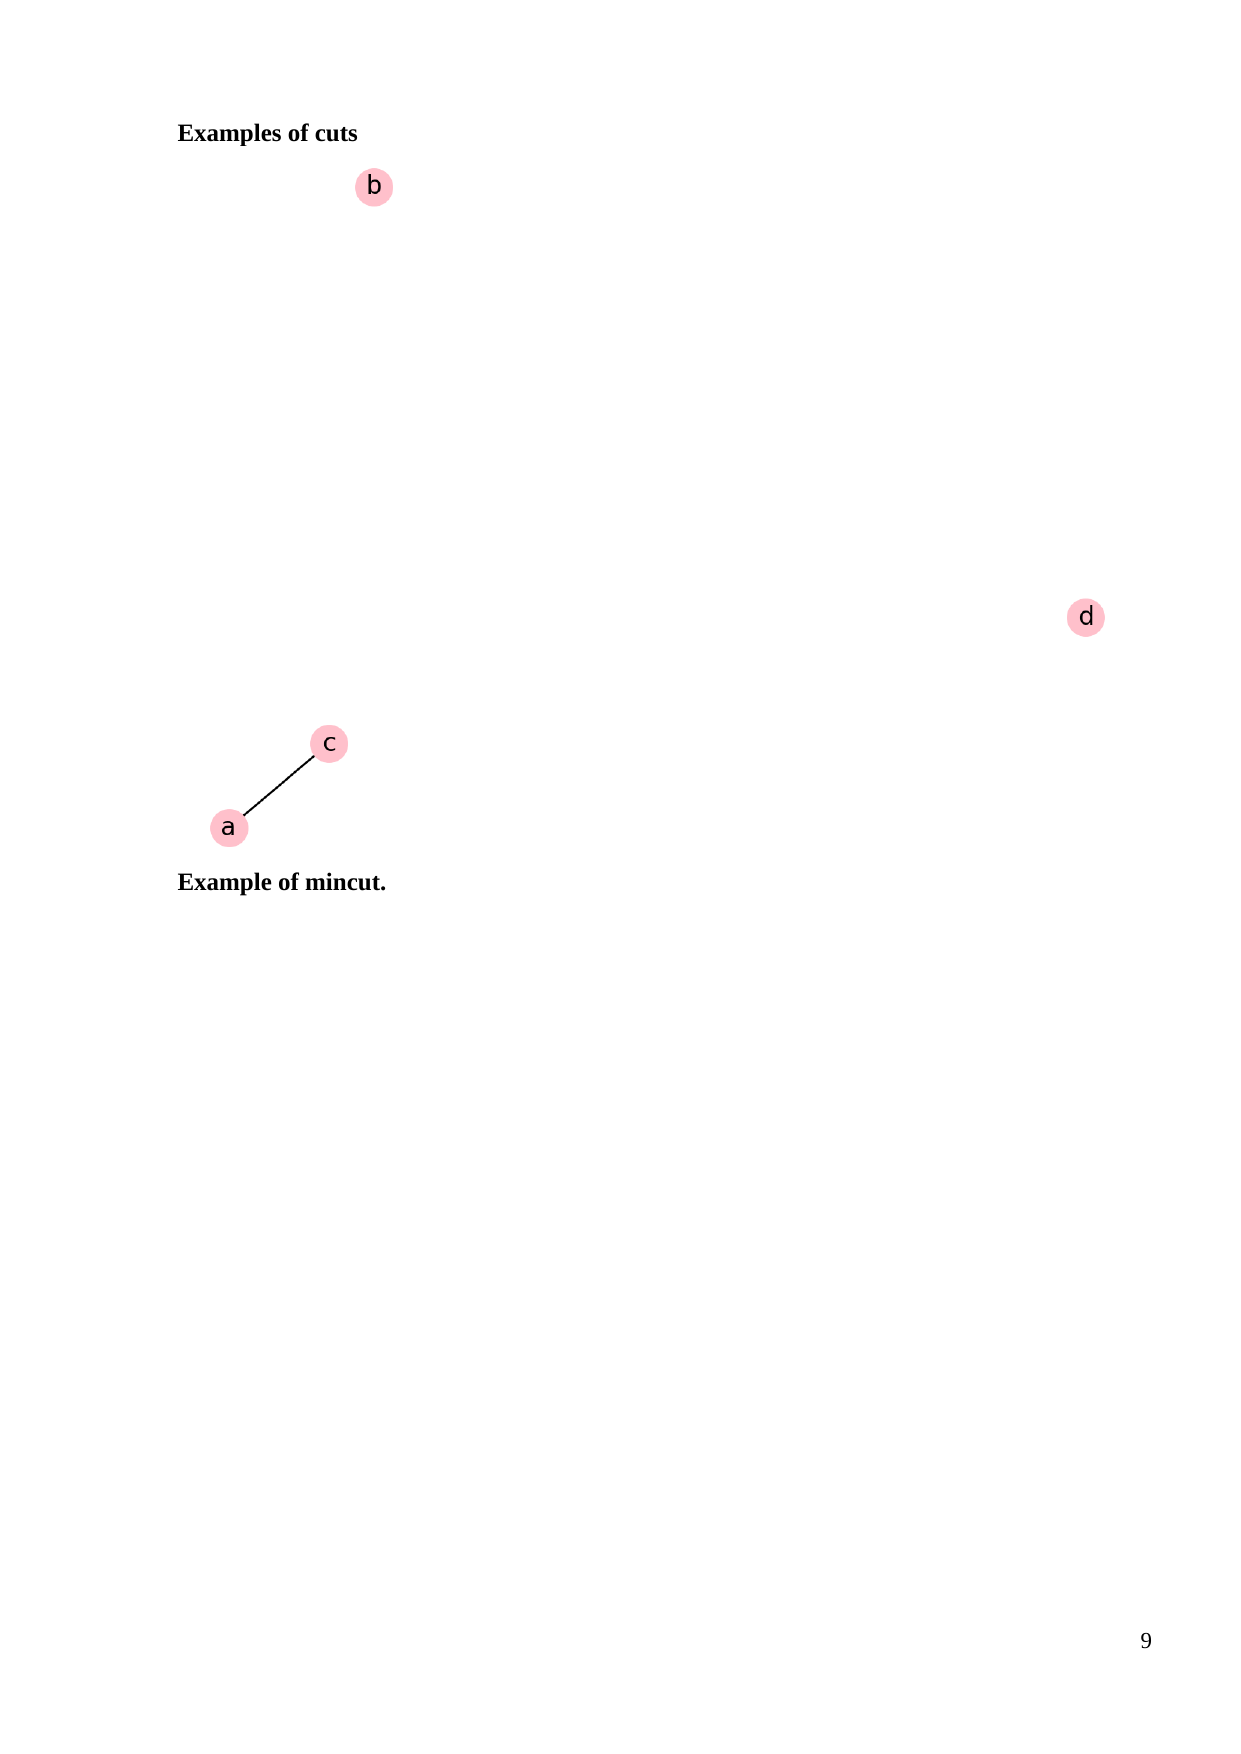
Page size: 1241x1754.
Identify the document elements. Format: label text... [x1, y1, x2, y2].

text Example of mincut. [177, 867, 1152, 896]
picture [177, 146, 1137, 868]
